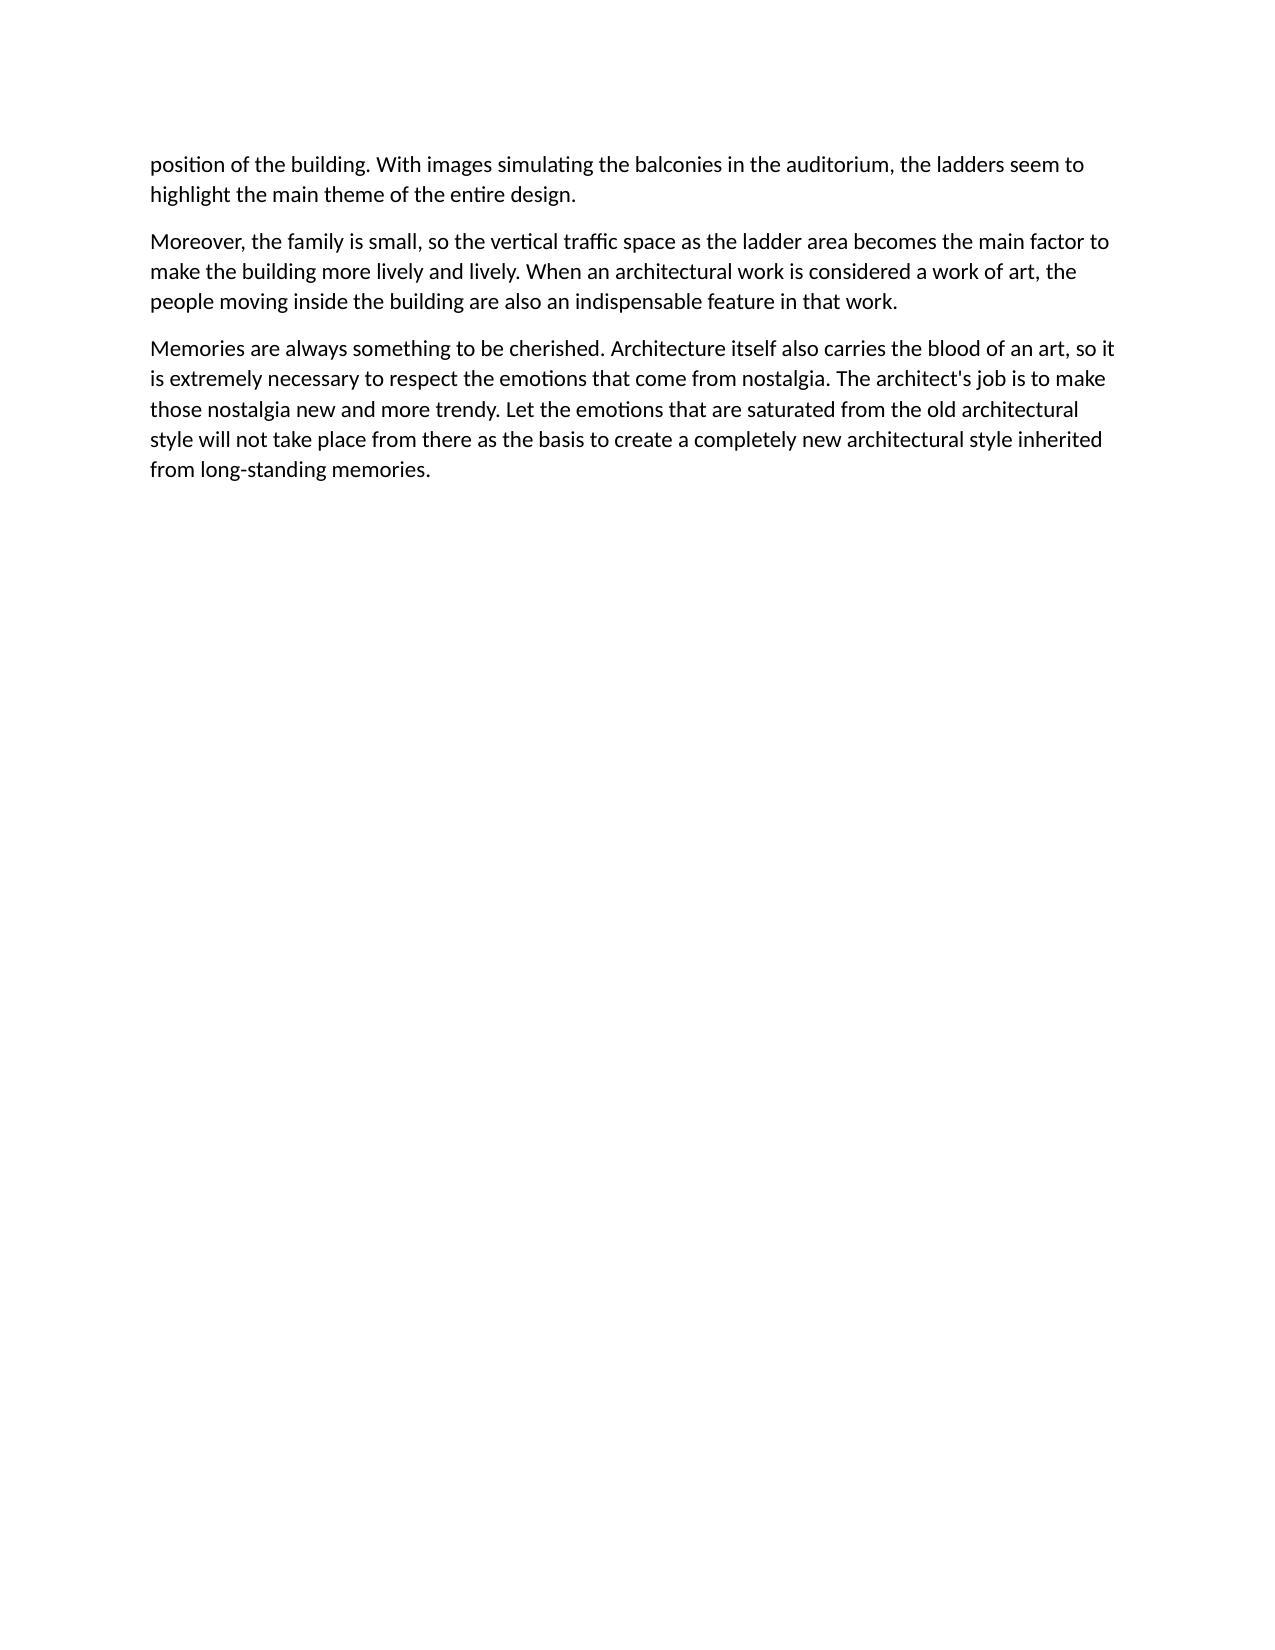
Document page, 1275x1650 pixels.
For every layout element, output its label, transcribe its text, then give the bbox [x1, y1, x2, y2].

text Memories are always something to be cherished. Architecture itself also carries the blood of an art, so it is extremely necessary to respect the emotions that come from nostalgia. The architect's job is to make those nostalgia new and more trendy. Let the emotions that are saturated from the old architectural style will not take place from there as the basis to create a completely new architectural style inherited from long-standing memories. [150, 334, 1125, 483]
text Moreover, the family is small, so the vertical traffic space as the ladder area becomes the main factor to make the building more lively and lively. When an architectural work is considered a work of art, the people moving inside the building are also an indispensable feature in that work. [150, 227, 1125, 316]
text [150, 150, 1125, 208]
